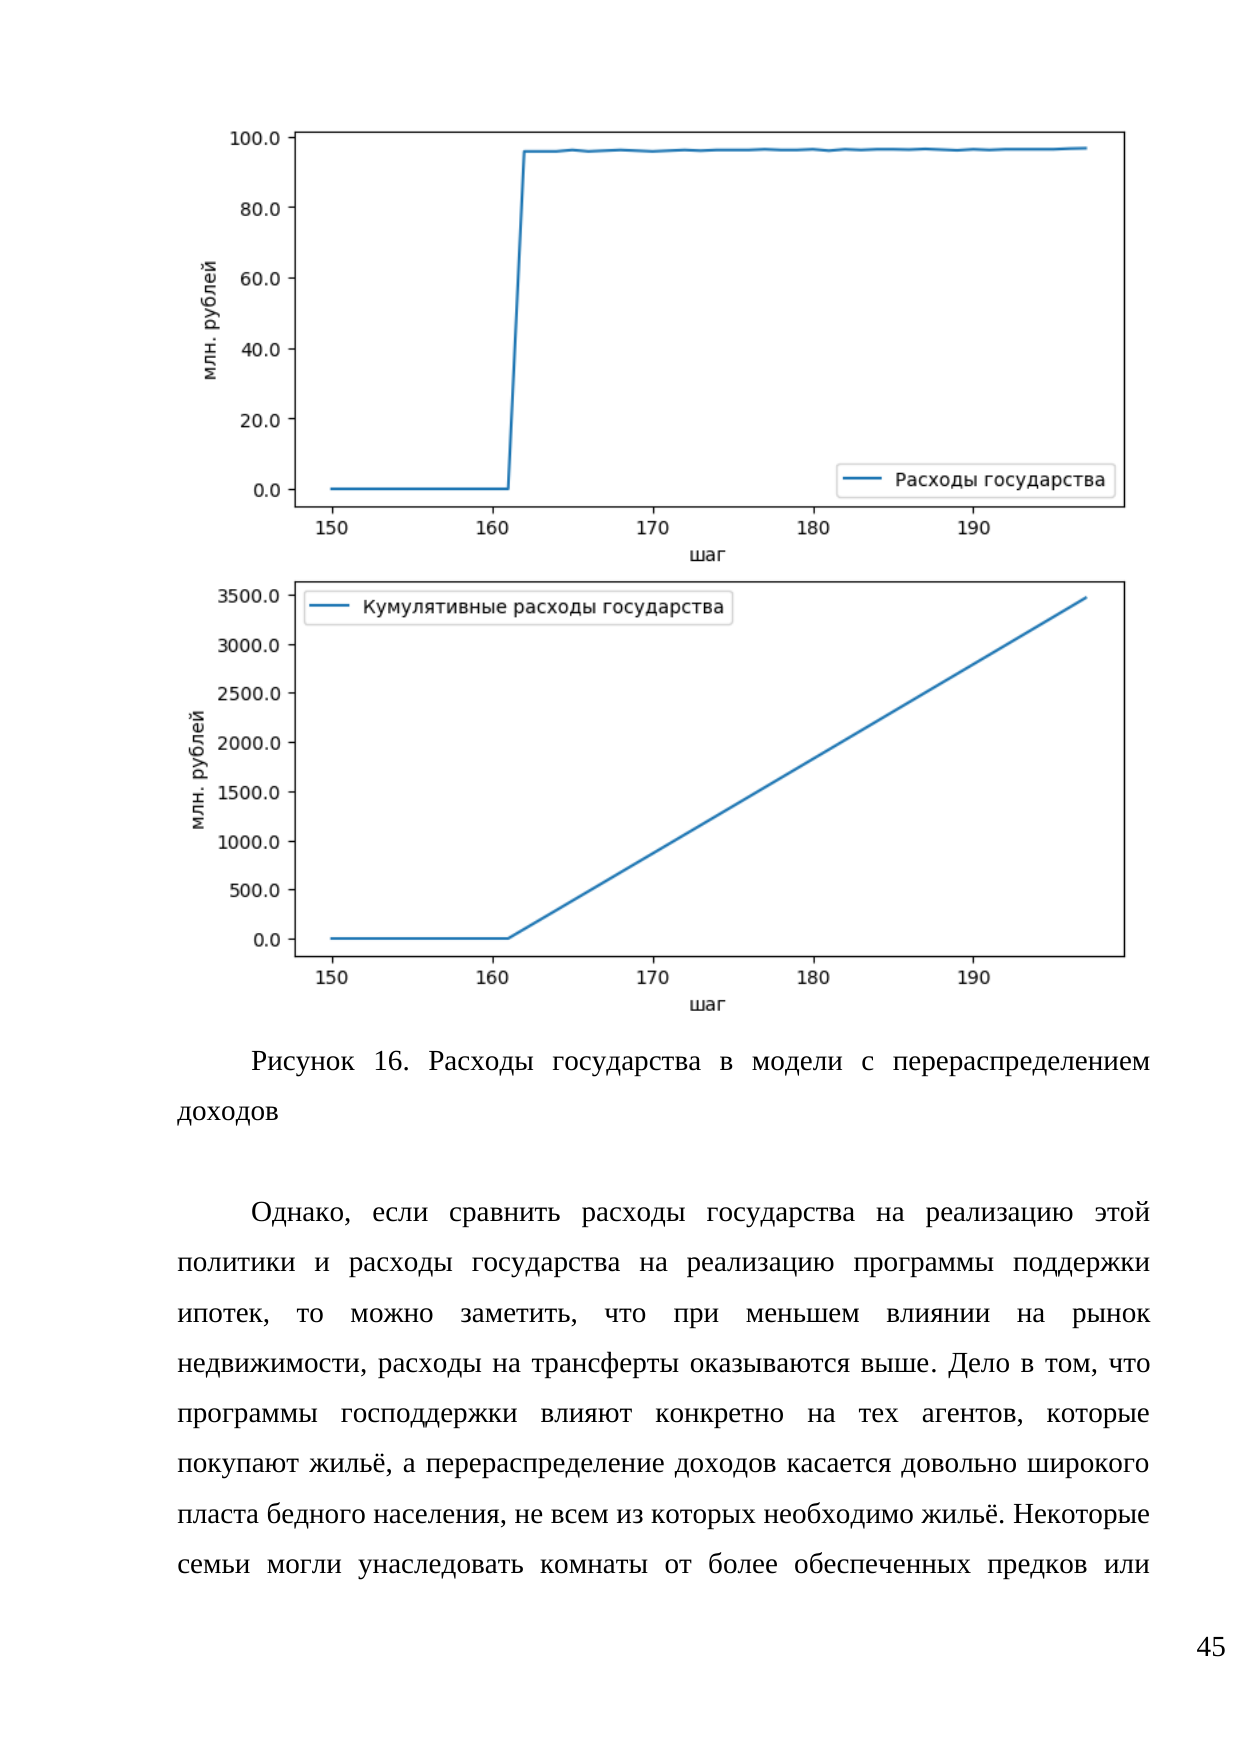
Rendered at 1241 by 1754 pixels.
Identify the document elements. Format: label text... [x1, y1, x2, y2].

text Рисунок 16. Расходы государства в модели с перераспределением доходов [177, 1043, 1151, 1127]
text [177, 1194, 1151, 1580]
picture [177, 118, 1136, 1027]
